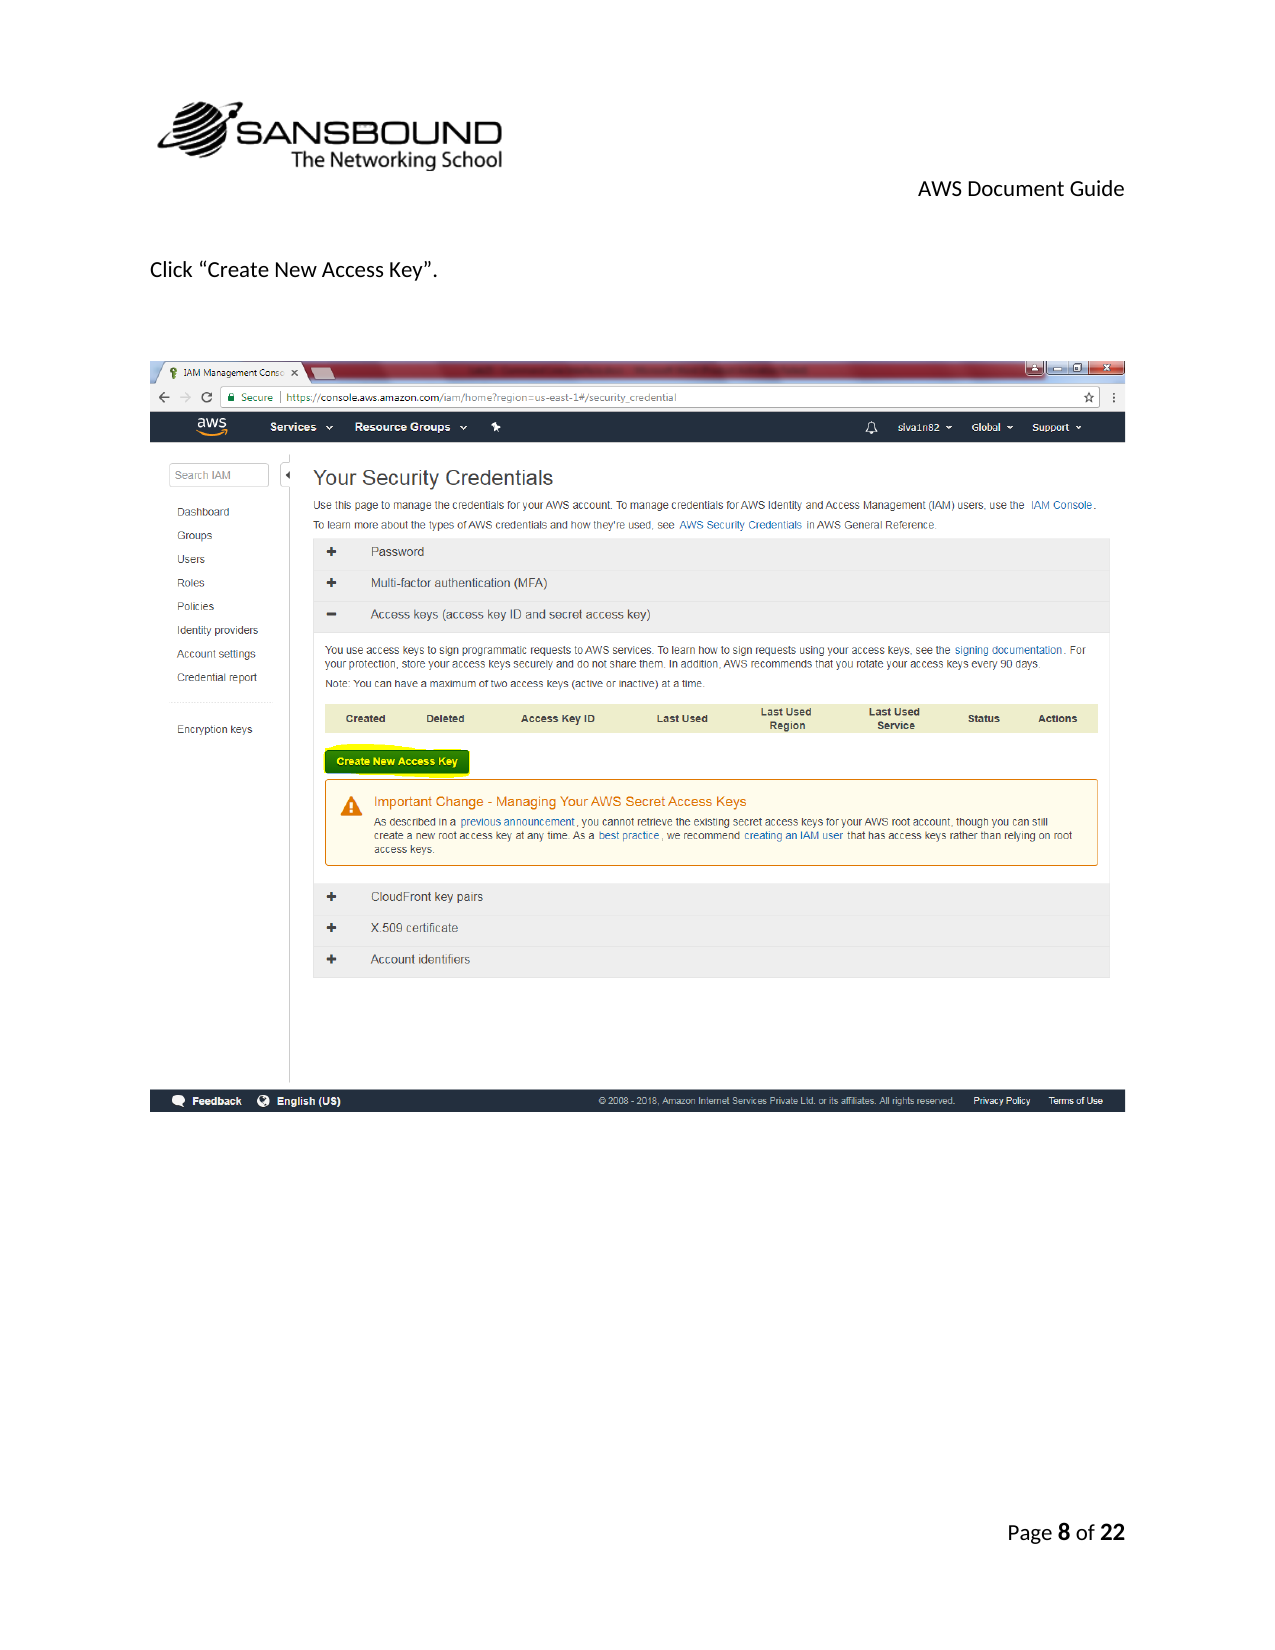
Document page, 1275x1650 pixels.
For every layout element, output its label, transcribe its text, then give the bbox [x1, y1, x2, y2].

picture [150, 361, 1125, 1112]
text Click “Create New Access Key”. [150, 255, 1125, 283]
picture [150, 75, 514, 197]
